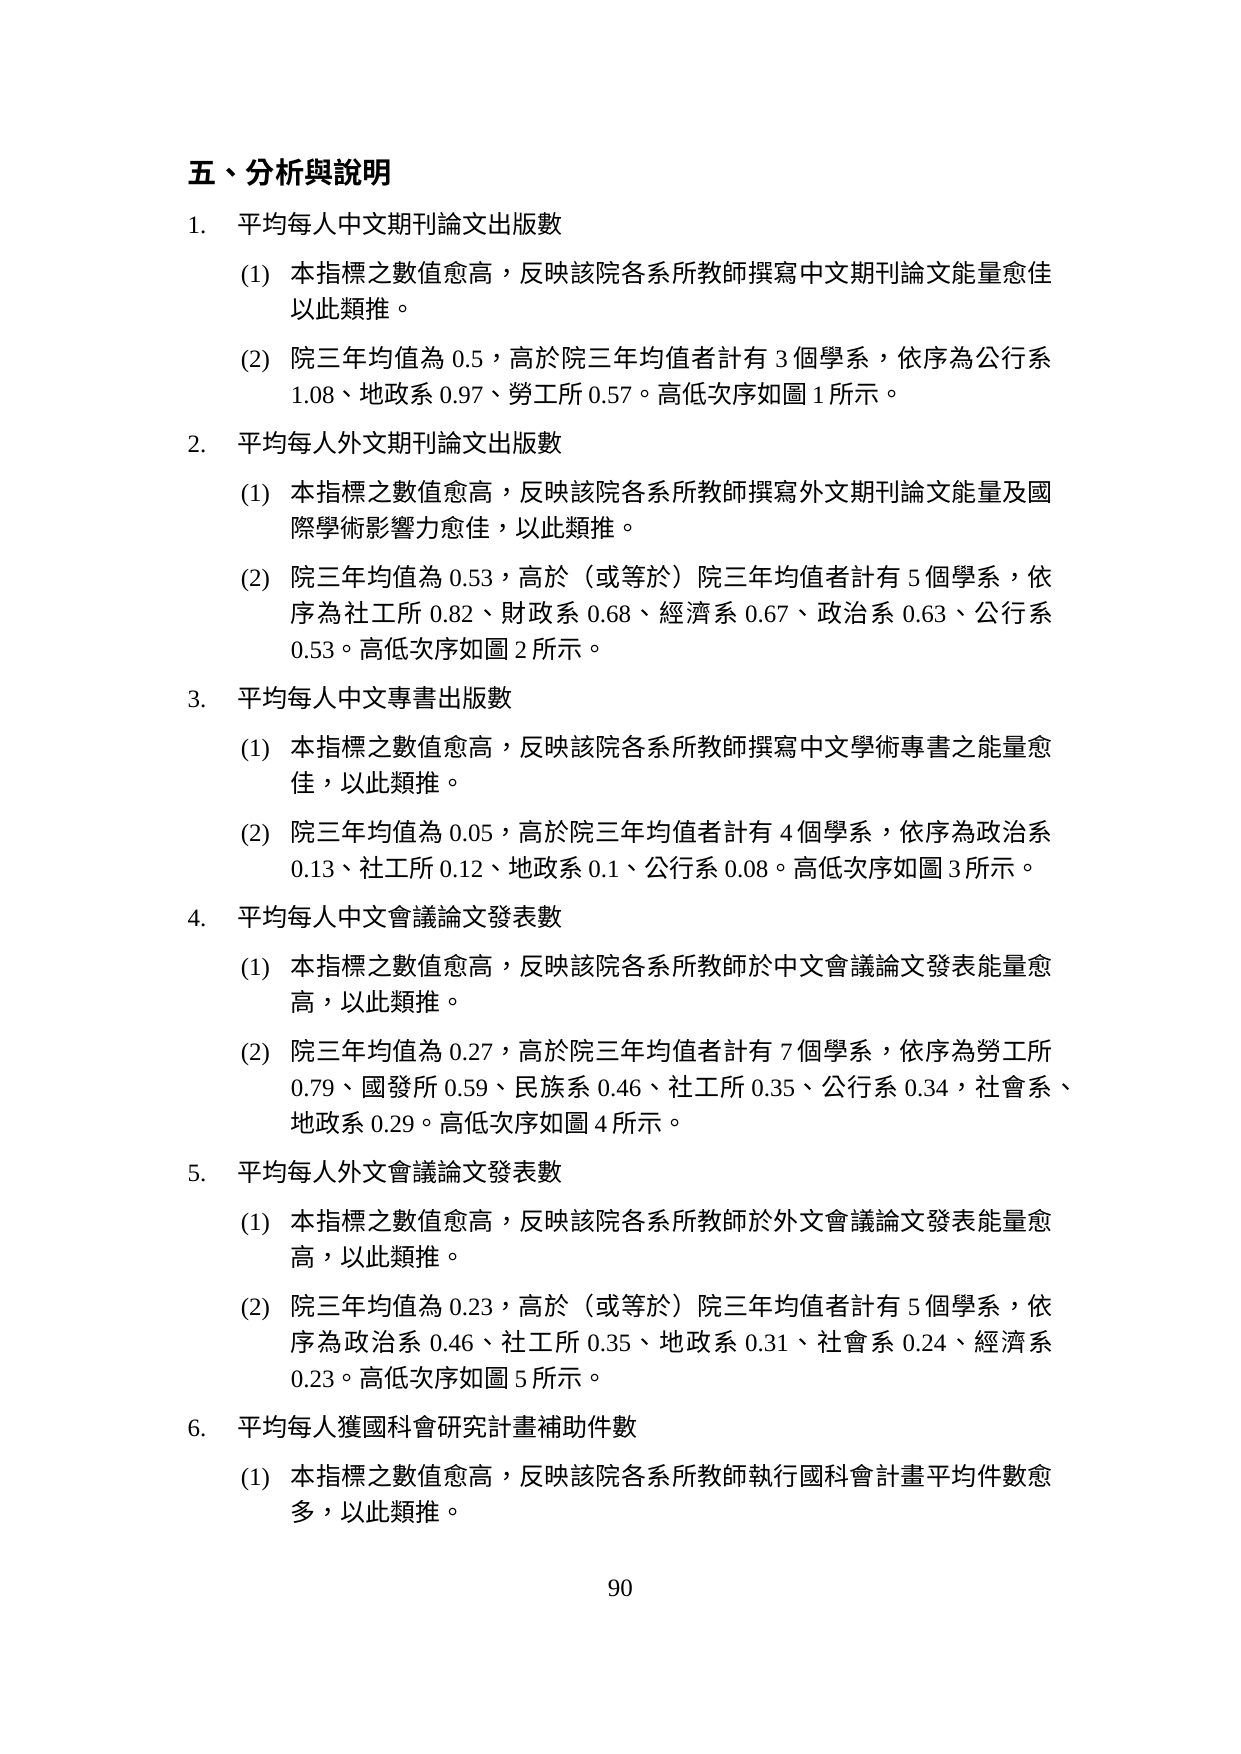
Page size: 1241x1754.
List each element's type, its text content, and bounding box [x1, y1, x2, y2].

list 本指標之數值愈高，反映該院各系所教師撰寫外文期刊論文能量及國際學術影響力愈佳，以此類推。 [241, 472, 1053, 545]
list 院三年均值為0.23，高於（或等於）院三年均值者計有5個學系，依序為政治系0.46、社工所0.35、地政系0.31、社會系0.24、經濟系0.23。高低次序如圖5所示。 [241, 1286, 1053, 1395]
subtitle 五、分析與說明 [187, 150, 1053, 192]
list 本指標之數值愈高，反映該院各系所教師撰寫中文學術專書之能量愈佳，以此類推。 [241, 727, 1053, 800]
list 平均每人外文會議論文發表數 [187, 1152, 1053, 1188]
list 平均每人中文專書出版數 [187, 678, 1053, 715]
list 院三年均值為0.5，高於院三年均值者計有3個學系，依序為公行系1.08、地政系0.97、勞工所0.57。高低次序如圖1所示。 [241, 338, 1053, 411]
list 本指標之數值愈高，反映該院各系所教師於中文會議論文發表能量愈高，以此類推。 [241, 946, 1053, 1018]
list 院三年均值為0.05，高於院三年均值者計有4個學系，依序為政治系0.13、社工所0.12、地政系0.1、公行系0.08。高低次序如圖3所示。 [241, 812, 1053, 885]
list 平均每人中文期刊論文出版數 [187, 205, 1053, 241]
list 平均每人獲國科會研究計畫補助件數 [187, 1407, 1053, 1443]
list 院三年均值為0.53，高於（或等於）院三年均值者計有5個學系，依序為社工所0.82、財政系0.68、經濟系0.67、政治系0.63、公行系0.53。高低次序如圖2所示。 [241, 557, 1053, 666]
list 本指標之數值愈高，反映該院各系所教師執行國科會計畫平均件數愈多，以此類推。 [241, 1456, 1053, 1528]
list 平均每人中文會議論文發表數 [187, 897, 1053, 933]
list 院三年均值為0.27，高於院三年均值者計有7個學系，依序為勞工所0.79、國發所0.59、民族系0.46、社工所0.35、公行系0.34，社會系、地政系0.29。高低次序如圖4所示。 [241, 1031, 1053, 1140]
list 本指標之數值愈高，反映該院各系所教師撰寫中文期刊論文能量愈佳，以此類推。 [241, 253, 1053, 326]
list 平均每人外文期刊論文出版數 [187, 423, 1053, 460]
list 本指標之數值愈高，反映該院各系所教師於外文會議論文發表能量愈高，以此類推。 [241, 1201, 1053, 1273]
